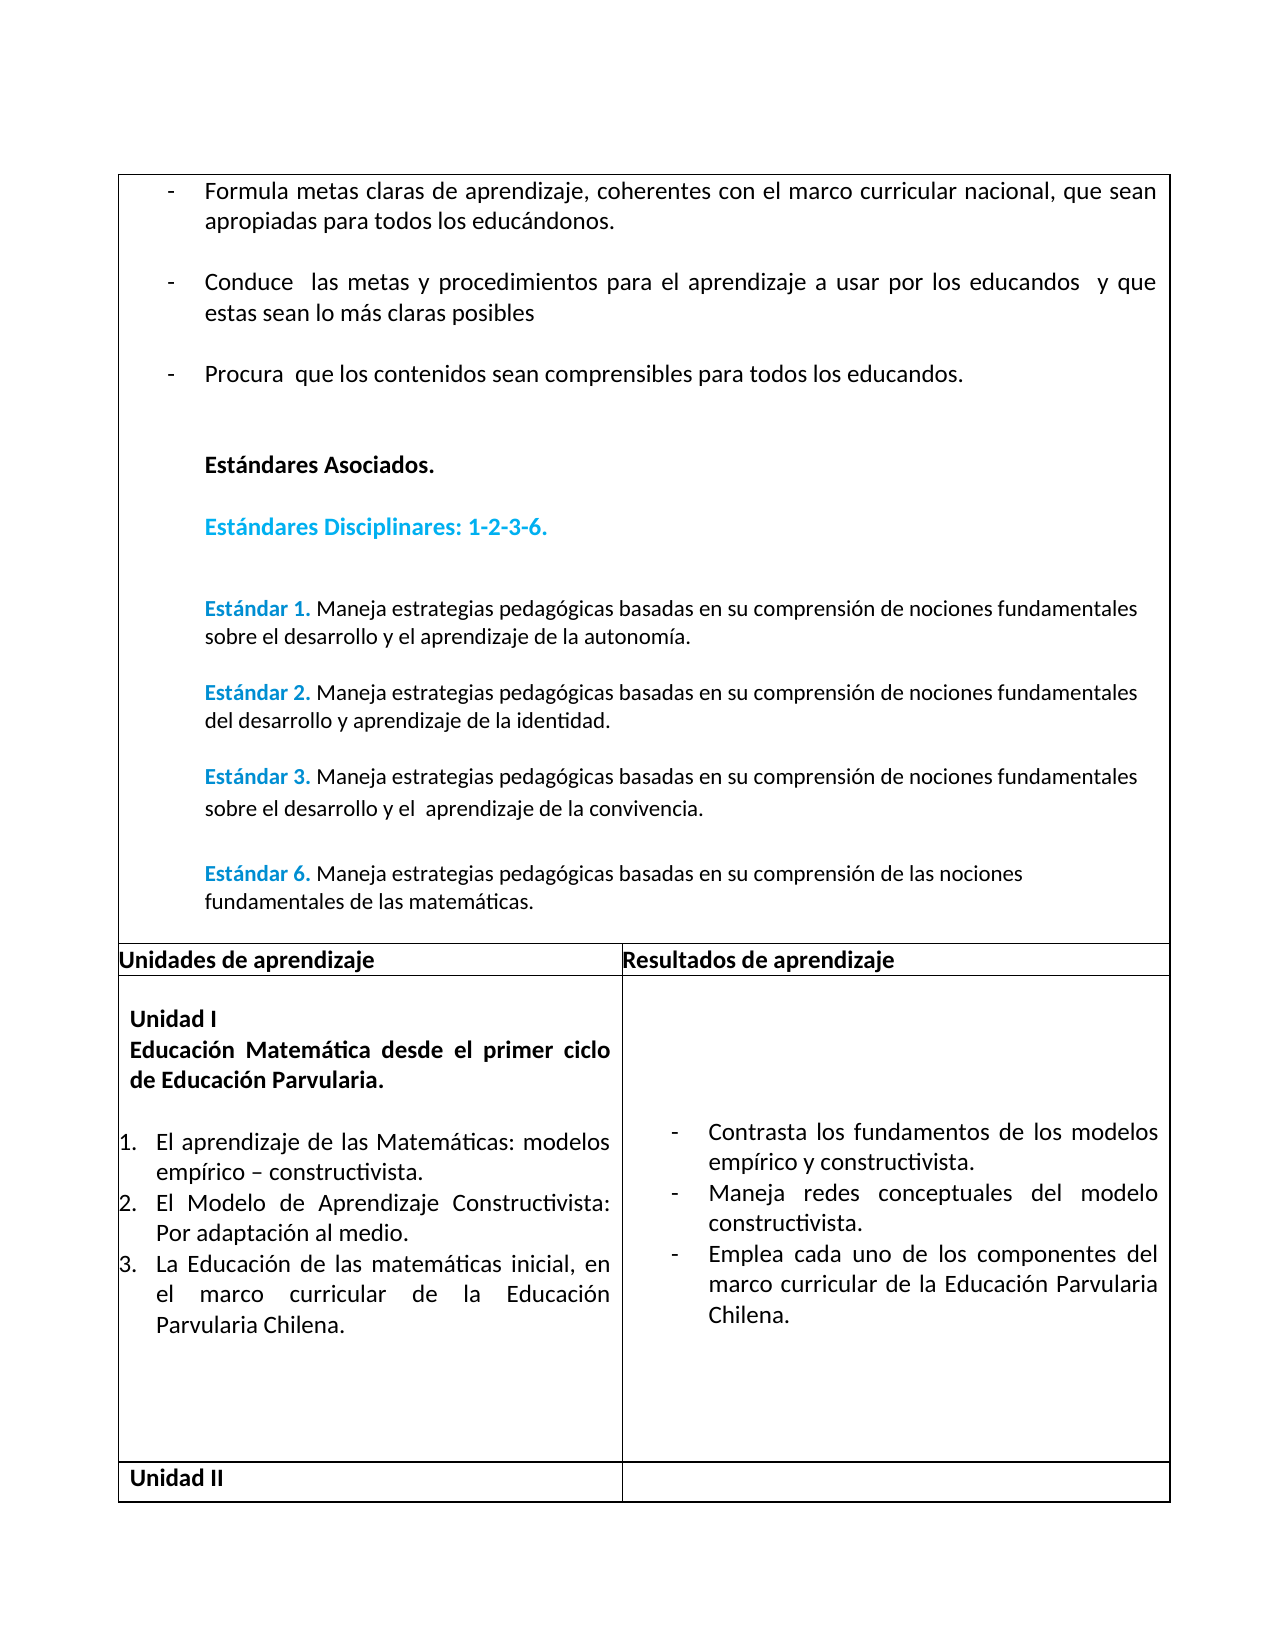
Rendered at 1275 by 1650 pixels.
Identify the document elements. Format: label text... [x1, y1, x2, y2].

table_cell Contrasta los fundamentos de los modelos empírico y constructivista. Maneja redes conceptuales del modelo constructivista. Emplea cada uno de los componentes del marco curricular de la Educación Parvularia Chilena. [623, 976, 1169, 1461]
table_cell Unidad I Educación Matemática desde el primer ciclo de Educación Parvularia. El aprendizaje de las Matemáticas: modelos empírico – constructivista. El Modelo de Aprendizaje Constructivista: Por adaptación al medio. La Educación de las matemáticas inicial, en el marco curricular de la Educación Parvularia Chilena. [119, 976, 622, 1461]
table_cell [623, 1463, 1169, 1501]
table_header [119, 175, 1169, 943]
table_cell Resultados de aprendizaje [623, 944, 1169, 974]
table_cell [119, 1463, 622, 1501]
table_cell Unidades de aprendizaje [119, 944, 622, 974]
